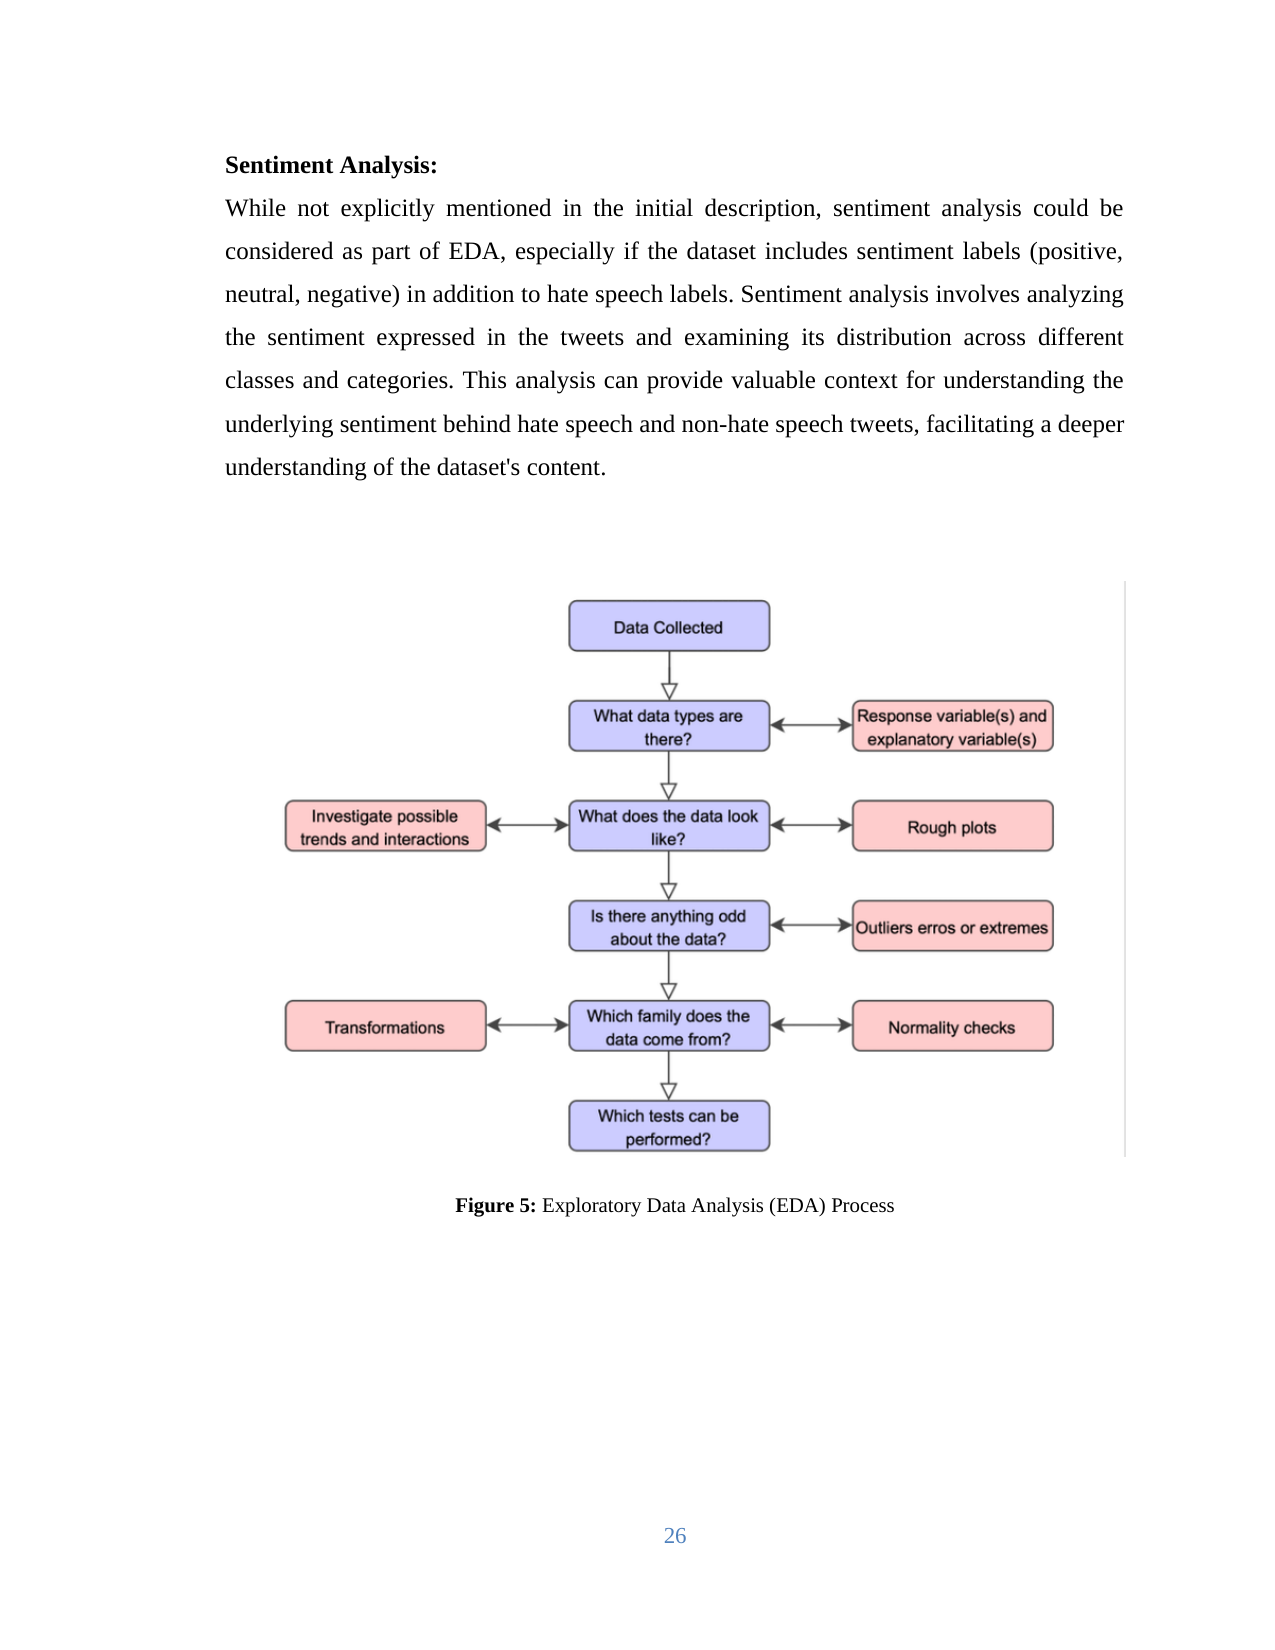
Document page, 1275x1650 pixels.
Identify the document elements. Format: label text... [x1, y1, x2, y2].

text Figure 5: Exploratory Data Analysis (EDA) Process [225, 1193, 1125, 1217]
picture [225, 581, 1125, 1157]
text While not explicitly mentioned in the initial description, sentiment analysis could be considered as part of EDA, especially if the dataset includes sentiment labels (positive, neutral, negative) in addition to hate speech labels. Sentiment analysis involves analyzing the sentiment expressed in the tweets and examining its distribution across different classes and categories. This analysis can provide valuable context for understanding the underlying sentiment behind hate speech and non-hate speech tweets, facilitating a deeper understanding of the dataset's content. [225, 193, 1125, 481]
text Sentiment Analysis: [225, 150, 1125, 179]
